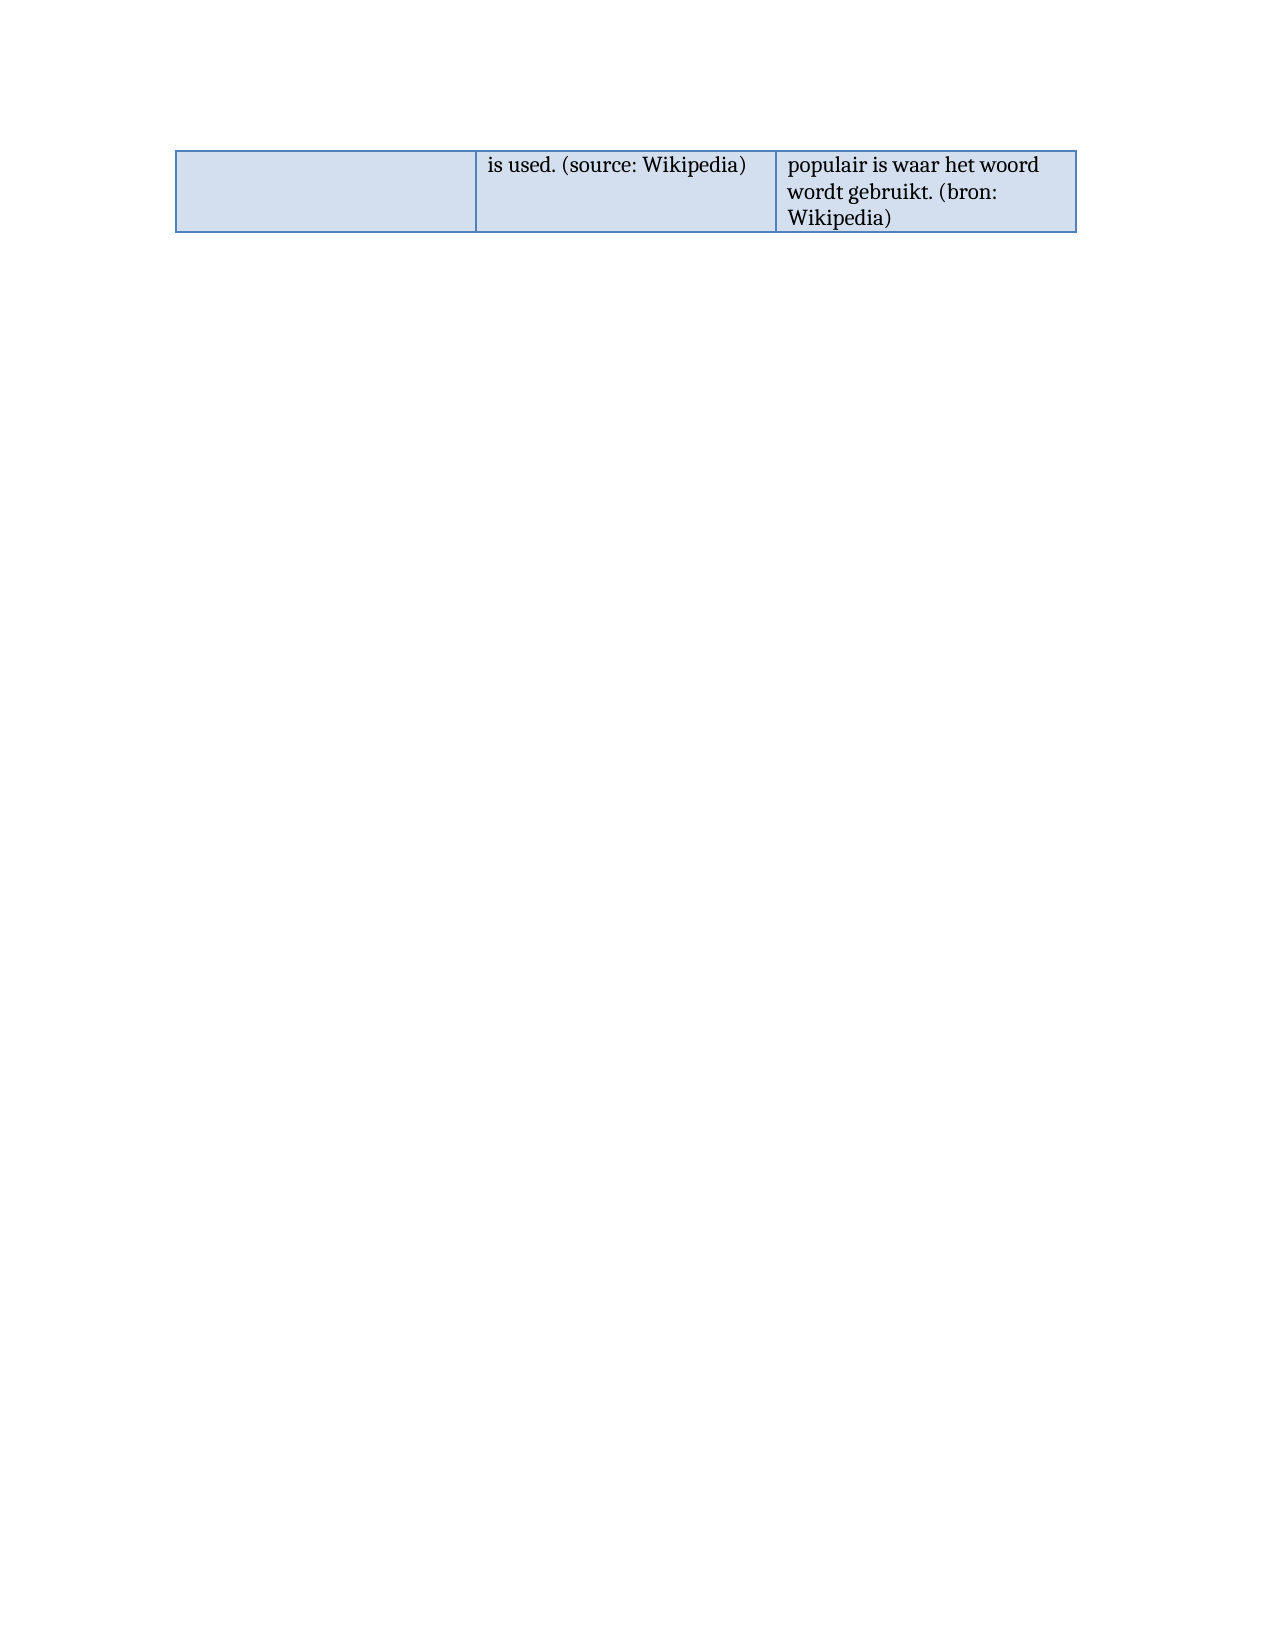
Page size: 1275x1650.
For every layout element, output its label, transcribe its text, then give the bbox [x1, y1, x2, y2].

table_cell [477, 152, 775, 231]
table_cell 17 [177, 152, 475, 231]
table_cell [777, 152, 1075, 231]
